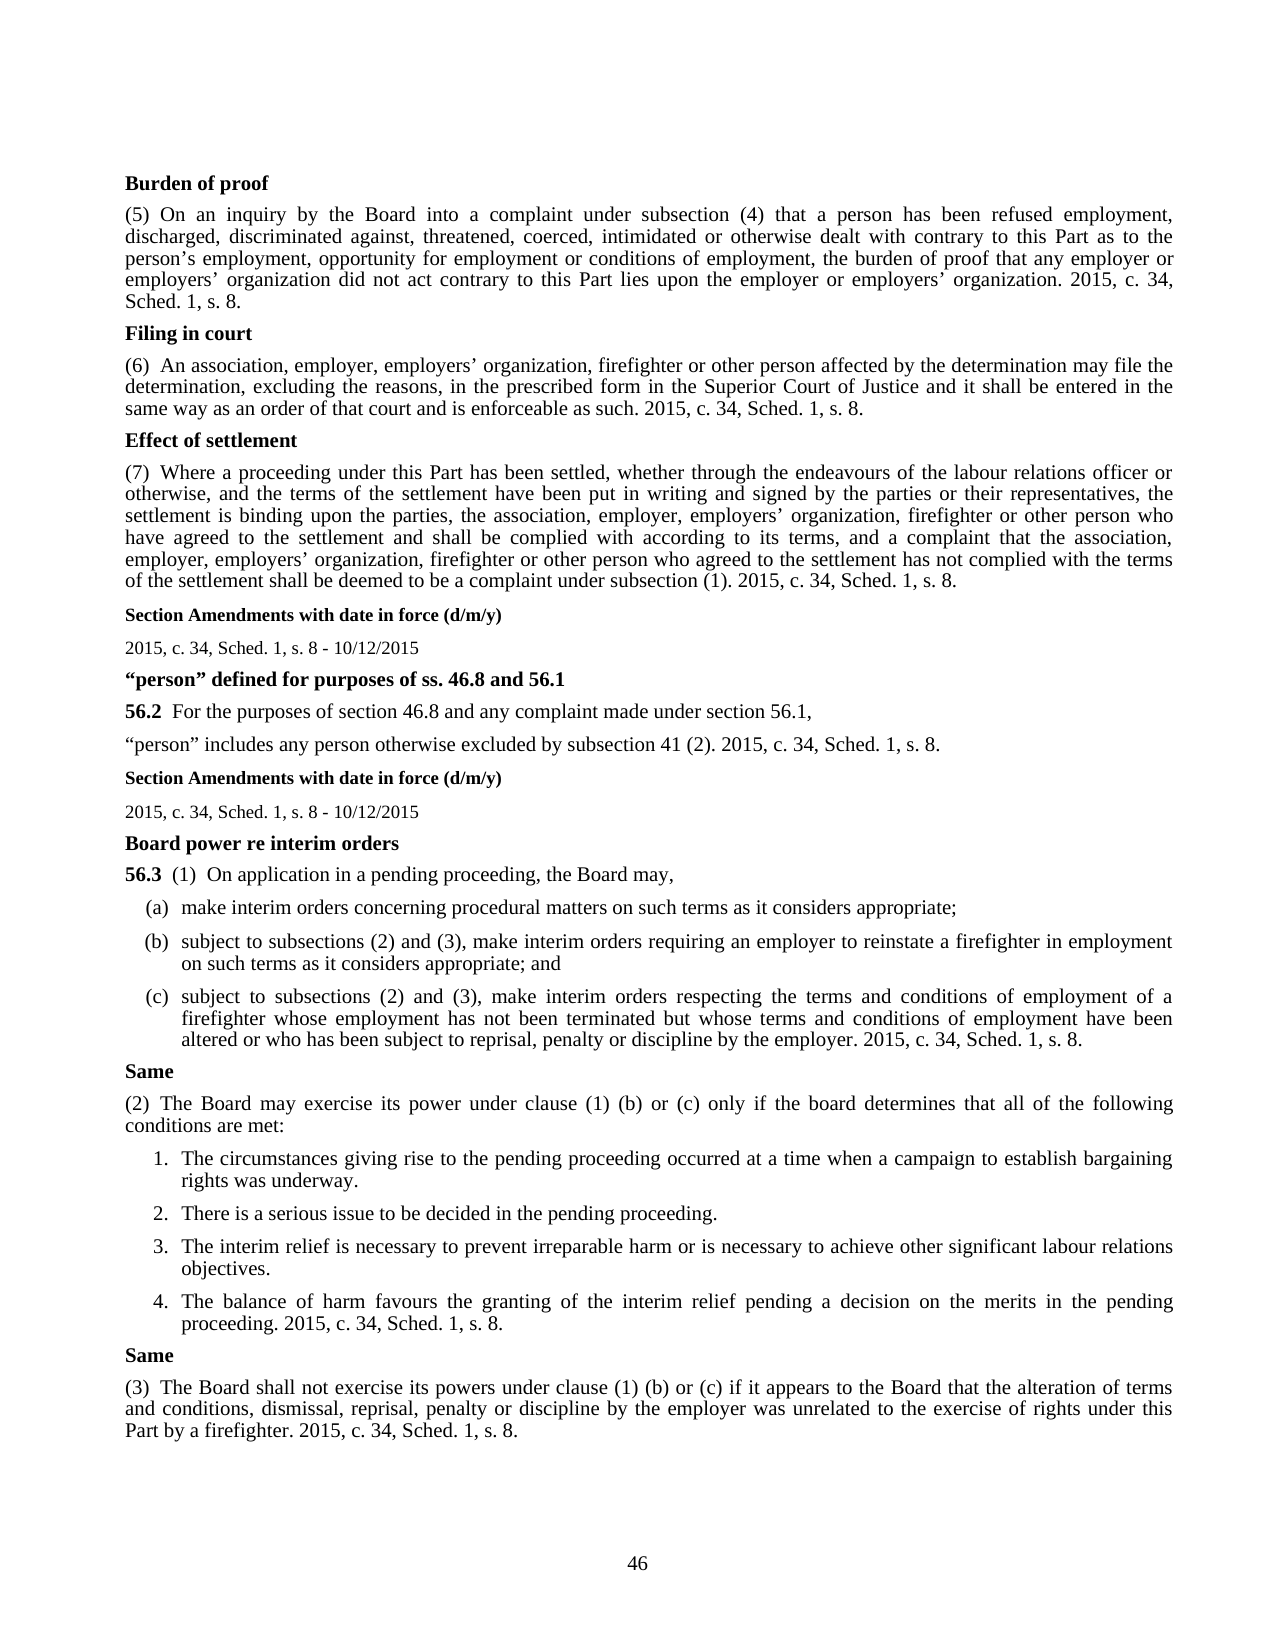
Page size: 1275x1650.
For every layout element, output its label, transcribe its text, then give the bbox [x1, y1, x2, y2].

text Burden of proof [125, 175, 1175, 194]
text “person” defined for purposes of ss. 46.8 and 56.1 [125, 671, 1175, 690]
text 1. The circumstances giving rise to the pending proceeding occurred at a time when a campaign to establish bargaining rights was underway. [125, 1148, 1175, 1191]
text Same [125, 1347, 1175, 1366]
text “person” includes any person otherwise excluded by subsection 41 (2). 2015, c. 34, Sched. 1, s. 8. [125, 734, 1175, 756]
text Effect of settlement [125, 432, 1175, 451]
text 4. The balance of harm favours the granting of the interim relief pending a decision on the merits in the pending proceeding. 2015, c. 34, Sched. 1, s. 8. [125, 1291, 1175, 1335]
text 3. The interim relief is necessary to prevent irreparable harm or is necessary to achieve other significant labour relations objectives. [125, 1236, 1175, 1280]
text 2015, c. 34, Sched. 1, s. 8 - 10/12/2015 [125, 801, 1175, 822]
text Filing in court [125, 326, 1175, 344]
text (b) subject to subsections (2) and (3), make interim orders requiring an employer to reinstate a firefighter in employment on such terms as it considers appropriate; and [125, 931, 1175, 974]
text (7) Where a proceeding under this Part has been settled, whether through the endeavours of the labour relations officer or otherwise, and the terms of the settlement have been put in writing and signed by the parties or their representatives, the settlement is binding upon the parties, the association, employer, employers’ organization, firefighter or other person who have agreed to the settlement and shall be complied with according to its terms, and a complaint that the association, employer, employers’ organization, firefighter or other person who agreed to the settlement has not complied with the terms of the settlement shall be deemed to be a complaint under subsection (1). 2015, c. 34, Sched. 1, s. 8. [125, 462, 1175, 592]
text (5) On an inquiry by the Board into a complaint under subsection (4) that a person has been refused employment, discharged, discriminated against, threatened, coerced, intimidated or otherwise dealt with contrary to this Part as to the person’s employment, opportunity for employment or conditions of employment, the burden of proof that any employer or employers’ organization did not act contrary to this Part lies upon the employer or employers’ organization. 2015, c. 34, Sched. 1, s. 8. [125, 204, 1175, 313]
text Board power re interim orders [125, 835, 1175, 854]
text Section Amendments with date in force (d/m/y) [125, 767, 1175, 789]
text (c) subject to subsections (2) and (3), make interim orders respecting the terms and conditions of employment of a firefighter whose employment has not been terminated but whose terms and conditions of employment have been altered or who has been subject to reprisal, penalty or discipline by the employer. 2015, c. 34, Sched. 1, s. 8. [125, 986, 1175, 1051]
text (a) make interim orders concerning procedural matters on such terms as it considers appropriate; [125, 897, 1175, 919]
text (3) The Board shall not exercise its powers under clause (1) (b) or (c) if it appears to the Board that the alteration of terms and conditions, dismissal, reprisal, penalty or discipline by the employer was unrelated to the exercise of rights under this Part by a firefighter. 2015, c. 34, Sched. 1, s. 8. [125, 1377, 1175, 1442]
text 56.3 (1) On application in a pending proceeding, the Board may, [125, 864, 1175, 886]
text (6) An association, employer, employers’ organization, firefighter or other person affected by the determination may file the determination, excluding the reasons, in the prescribed form in the Superior Court of Justice and it shall be entered in the same way as an order of that court and is enforceable as such. 2015, c. 34, Sched. 1, s. 8. [125, 355, 1175, 420]
text 56.2 For the purposes of section 46.8 and any complaint made under section 56.1, [125, 701, 1175, 722]
text 2. There is a serious issue to be decided in the pending proceeding. [125, 1203, 1175, 1225]
text 2015, c. 34, Sched. 1, s. 8 - 10/12/2015 [125, 637, 1175, 659]
text Section Amendments with date in force (d/m/y) [125, 604, 1175, 626]
text Same [125, 1064, 1175, 1082]
text (2) The Board may exercise its power under clause (1) (b) or (c) only if the board determines that all of the following conditions are met: [125, 1093, 1175, 1136]
